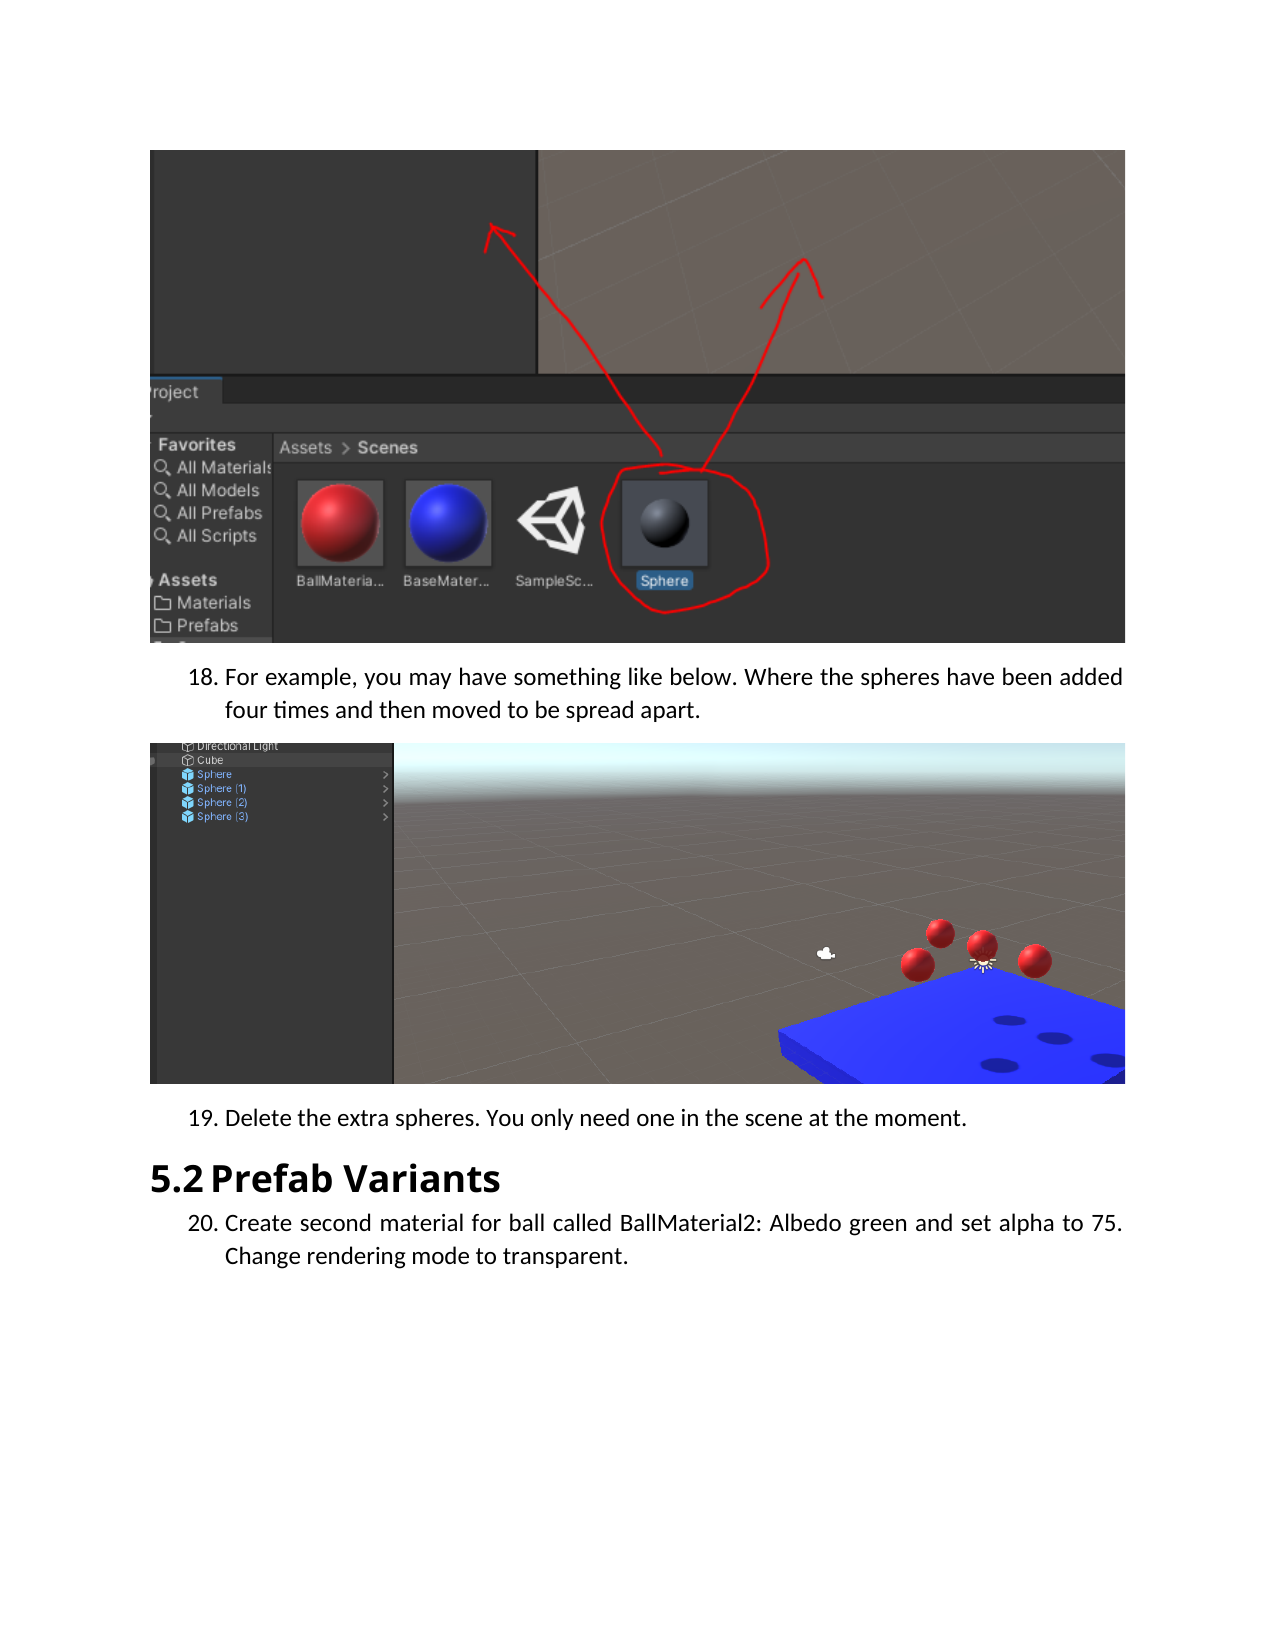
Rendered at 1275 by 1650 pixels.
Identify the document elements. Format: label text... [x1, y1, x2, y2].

subtitle Prefab Variants [150, 1152, 1125, 1203]
list Create second material for ball called BallMaterial2: Albedo green and set alpha to 75. Change rendering mode to transparent. [187, 1207, 1125, 1271]
picture [150, 150, 1125, 643]
list For example, you may have something like below. Where the spheres have been added four times and then moved to be spread apart. [187, 661, 1125, 725]
picture [150, 743, 1125, 1084]
list Delete the extra spheres. You only need one in the scene at the moment. [187, 1102, 1125, 1133]
